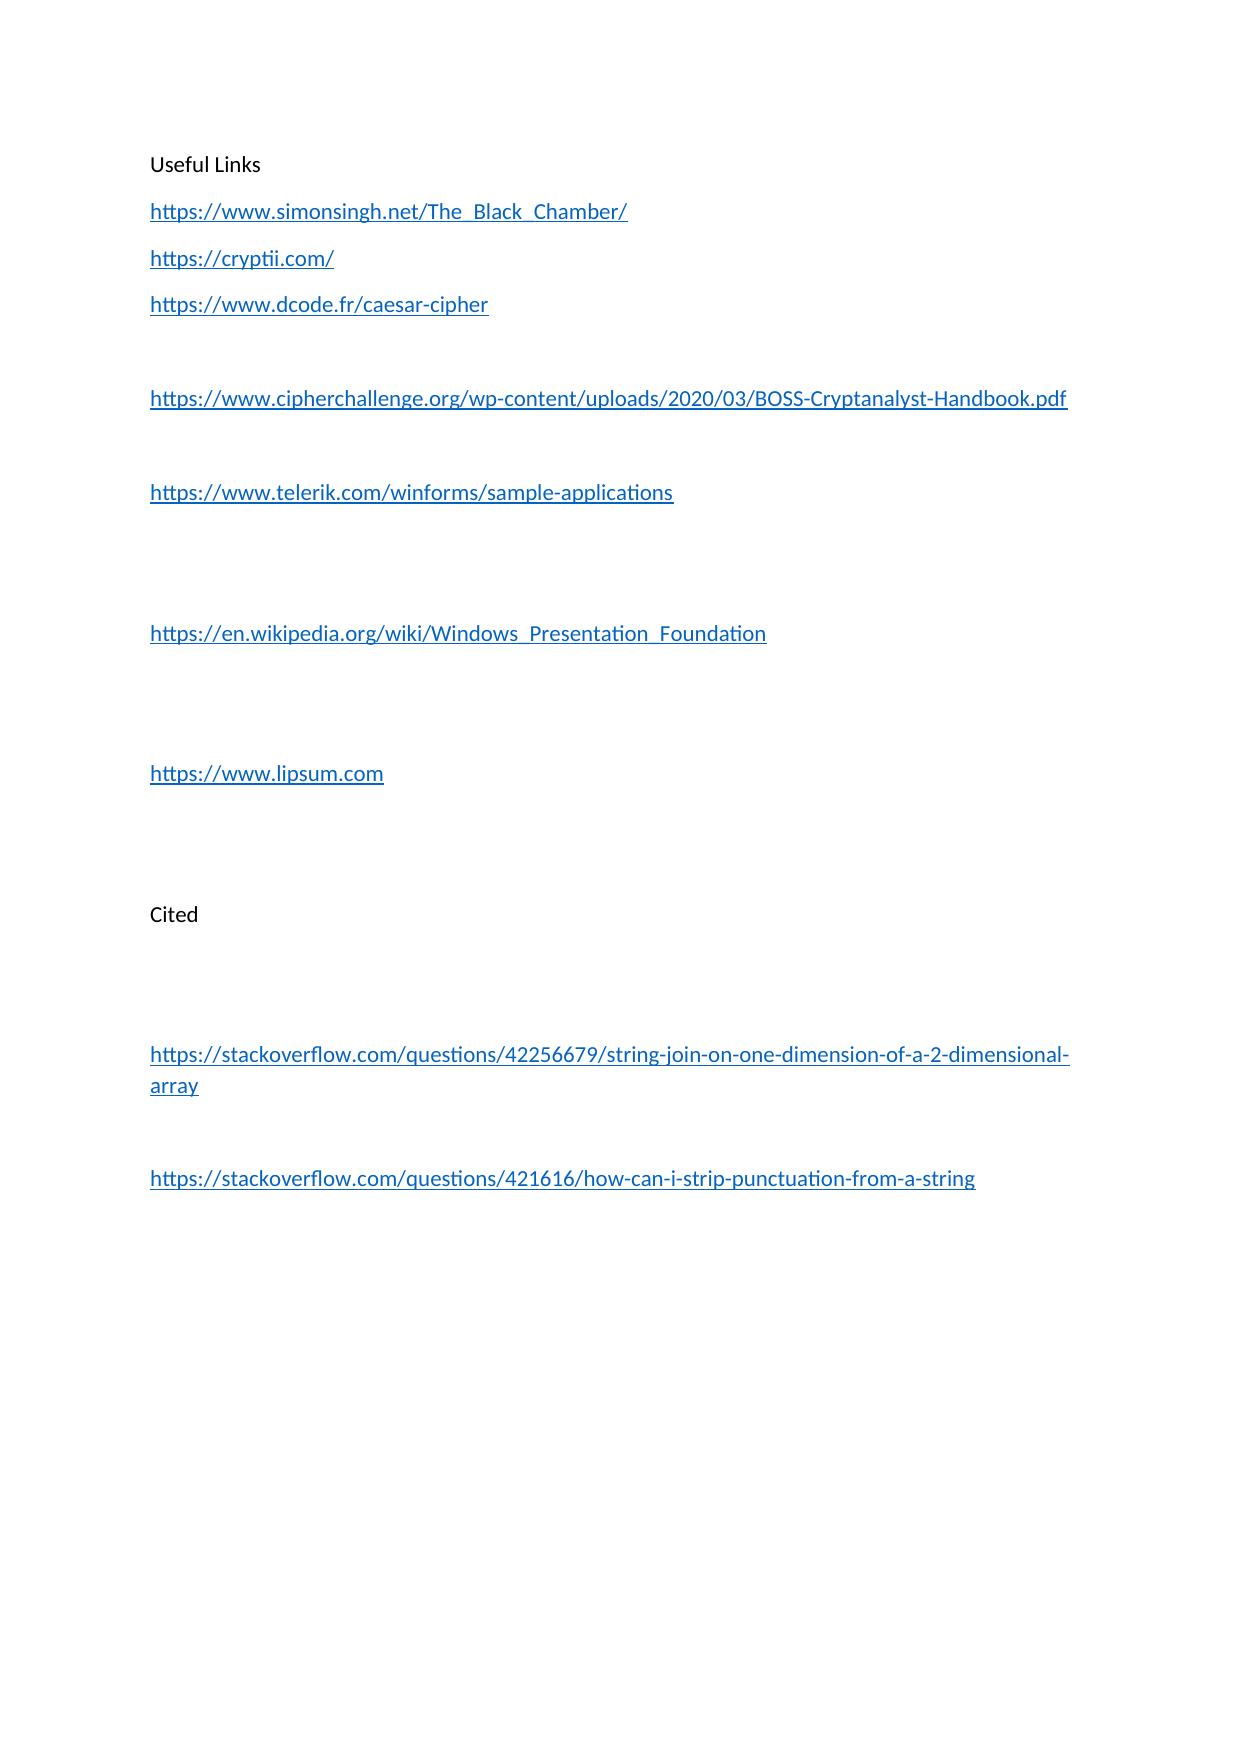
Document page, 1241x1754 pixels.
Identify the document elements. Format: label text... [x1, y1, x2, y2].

text Useful Links [150, 150, 1090, 178]
text https://en.wikipedia.org/wiki/Windows_Presentation_Foundation [150, 619, 1090, 647]
text https://www.lipsum.com [150, 759, 1090, 787]
text https://www.cipherchallenge.org/wp-content/uploads/2020/03/BOSS-Cryptanalyst-Handbook.pdf [150, 384, 1090, 412]
text Cited [150, 900, 1090, 928]
text https://stackoverflow.com/questions/42256679/string-join-on-one-dimension-of-a-2-dimensional-array [150, 1041, 1090, 1099]
text https://www.simonsingh.net/The_Black_Chamber/ [150, 197, 1090, 225]
text https://cryptii.com/ [150, 244, 1090, 272]
text https://www.telerik.com/winforms/sample-applications [150, 478, 1090, 506]
text https://stackoverflow.com/questions/421616/how-can-i-strip-punctuation-from-a-string [150, 1164, 1090, 1193]
text https://www.dcode.fr/caesar-cipher [150, 291, 1090, 319]
